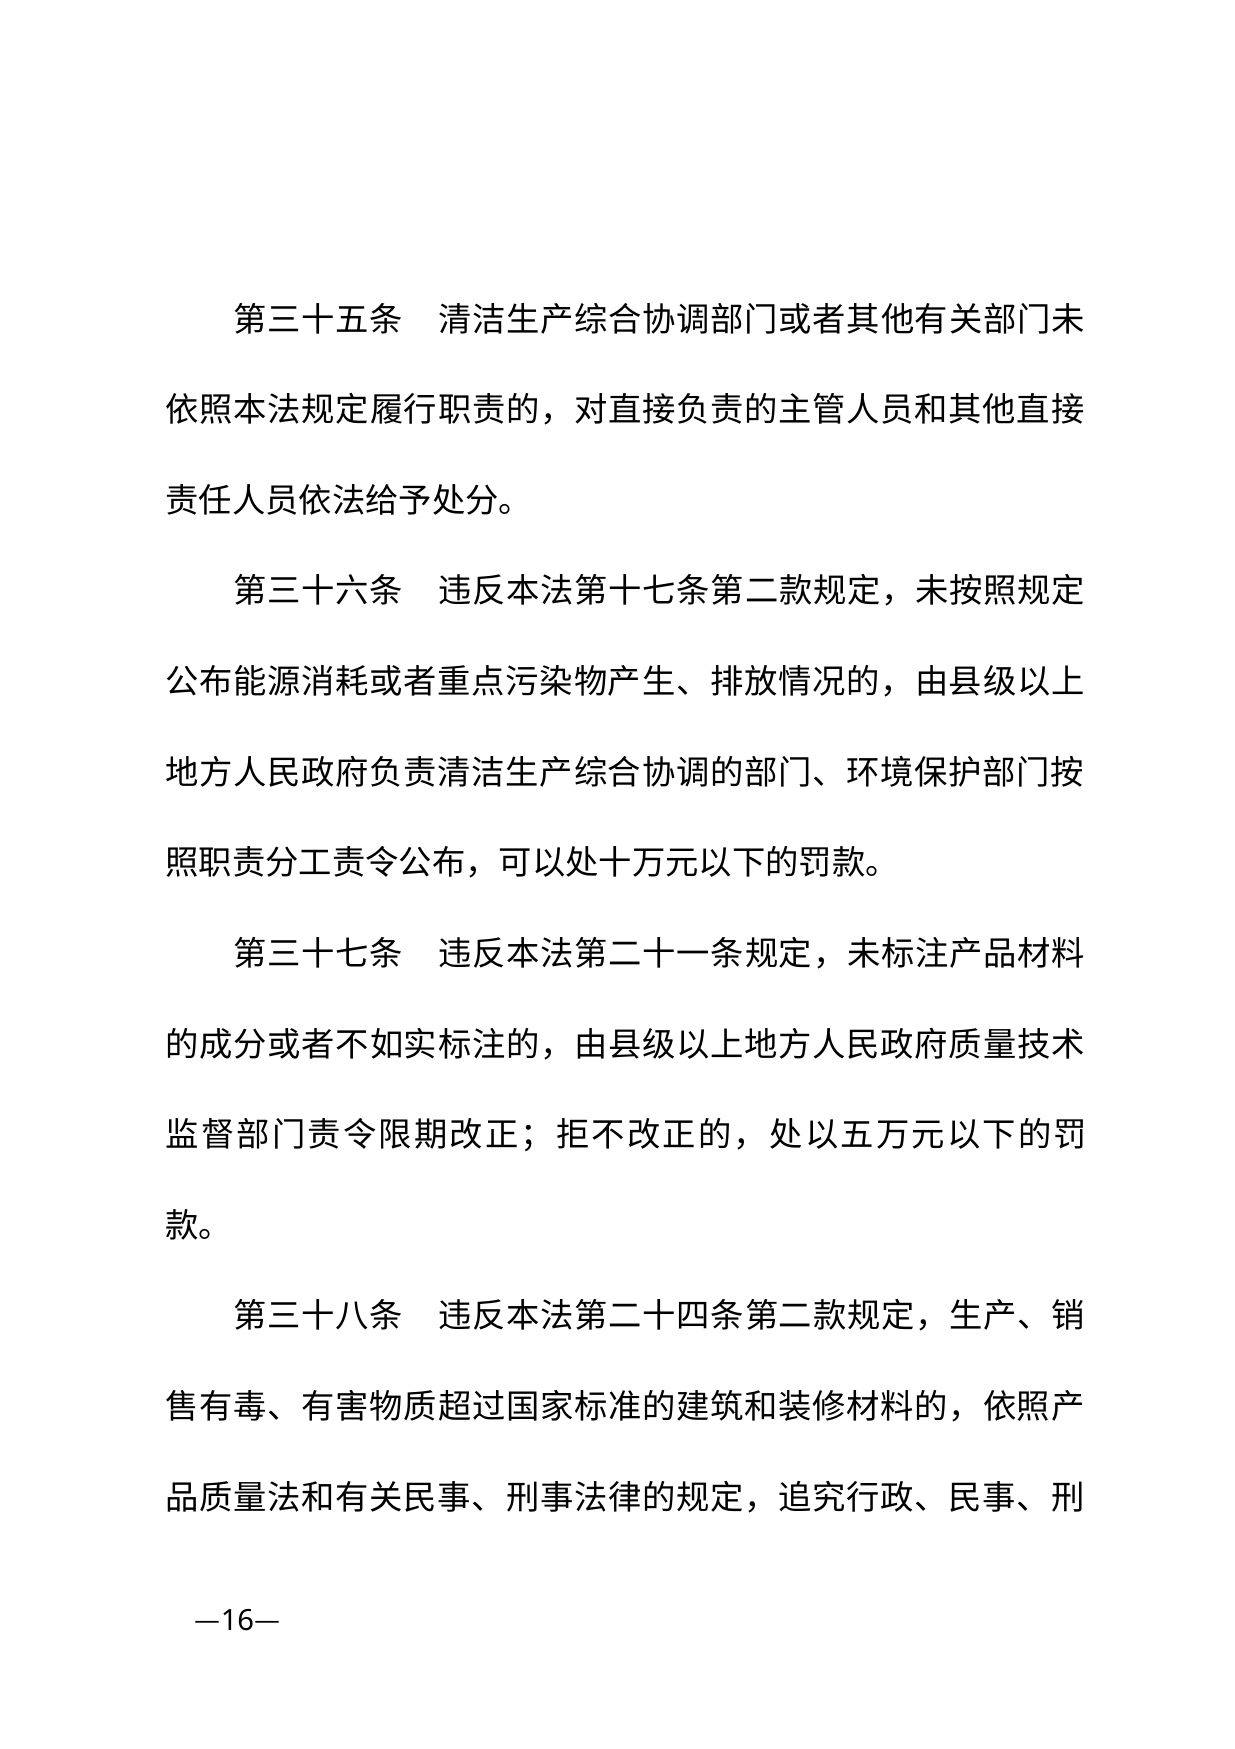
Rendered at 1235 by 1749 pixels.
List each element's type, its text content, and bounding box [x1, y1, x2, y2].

text 第三十五条 清洁生产综合协调部门或者其他有关部门未依照本法规定履行职责的，对直接负责的主管人员和其他直接责任人员依法给予处分。 [165, 271, 1087, 543]
text 第三十七条 违反本法第二十一条规定，未标注产品材料的成分或者不如实标注的，由县级以上地方人民政府质量技术监督部门责令限期改正；拒不改正的，处以五万元以下的罚款。 [165, 906, 1087, 1268]
text 第三十六条 违反本法第十七条第二款规定，未按照规定公布能源消耗或者重点污染物产生、排放情况的，由县级以上地方人民政府负责清洁生产综合协调的部门、环境保护部门按照职责分工责令公布，可以处十万元以下的罚款。 [165, 543, 1087, 906]
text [165, 1268, 1087, 1540]
